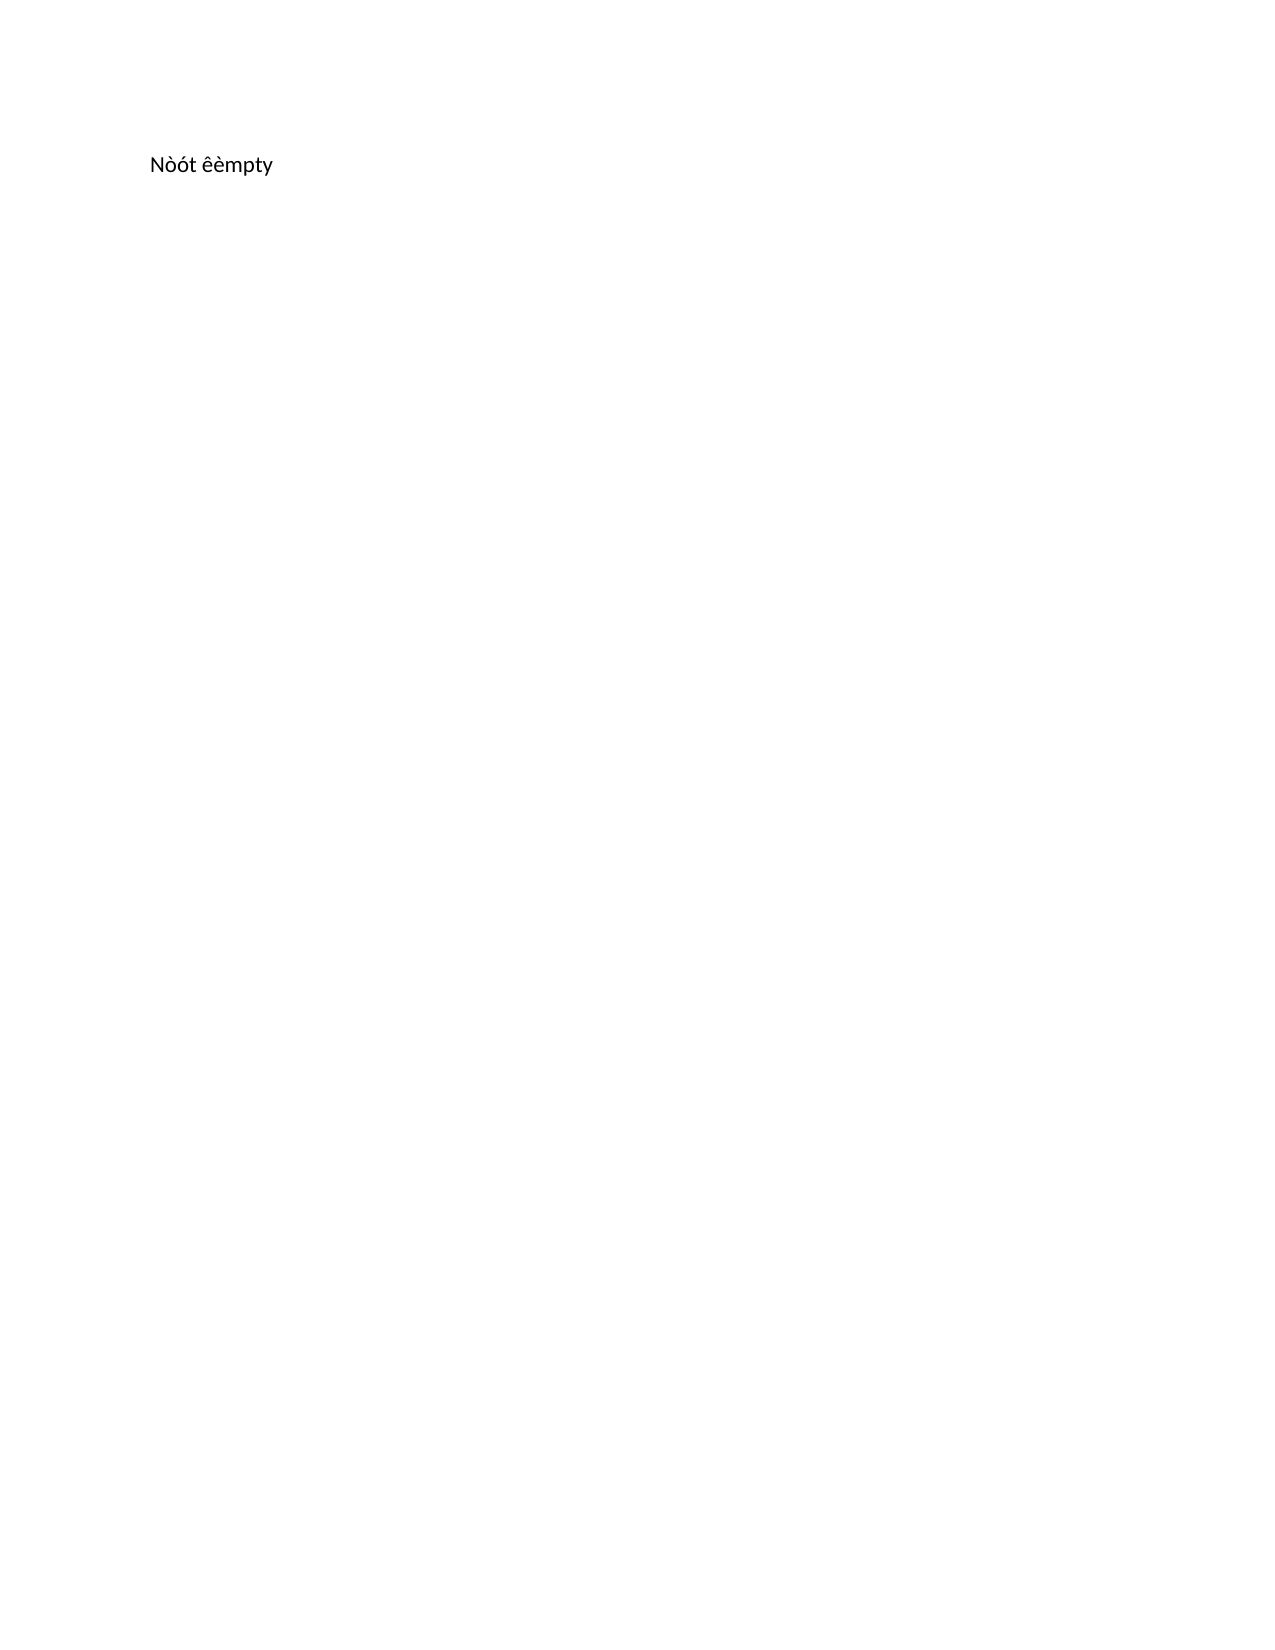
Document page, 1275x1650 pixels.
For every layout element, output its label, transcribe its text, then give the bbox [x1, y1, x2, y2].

text Nòót êèmpty [150, 150, 1125, 178]
